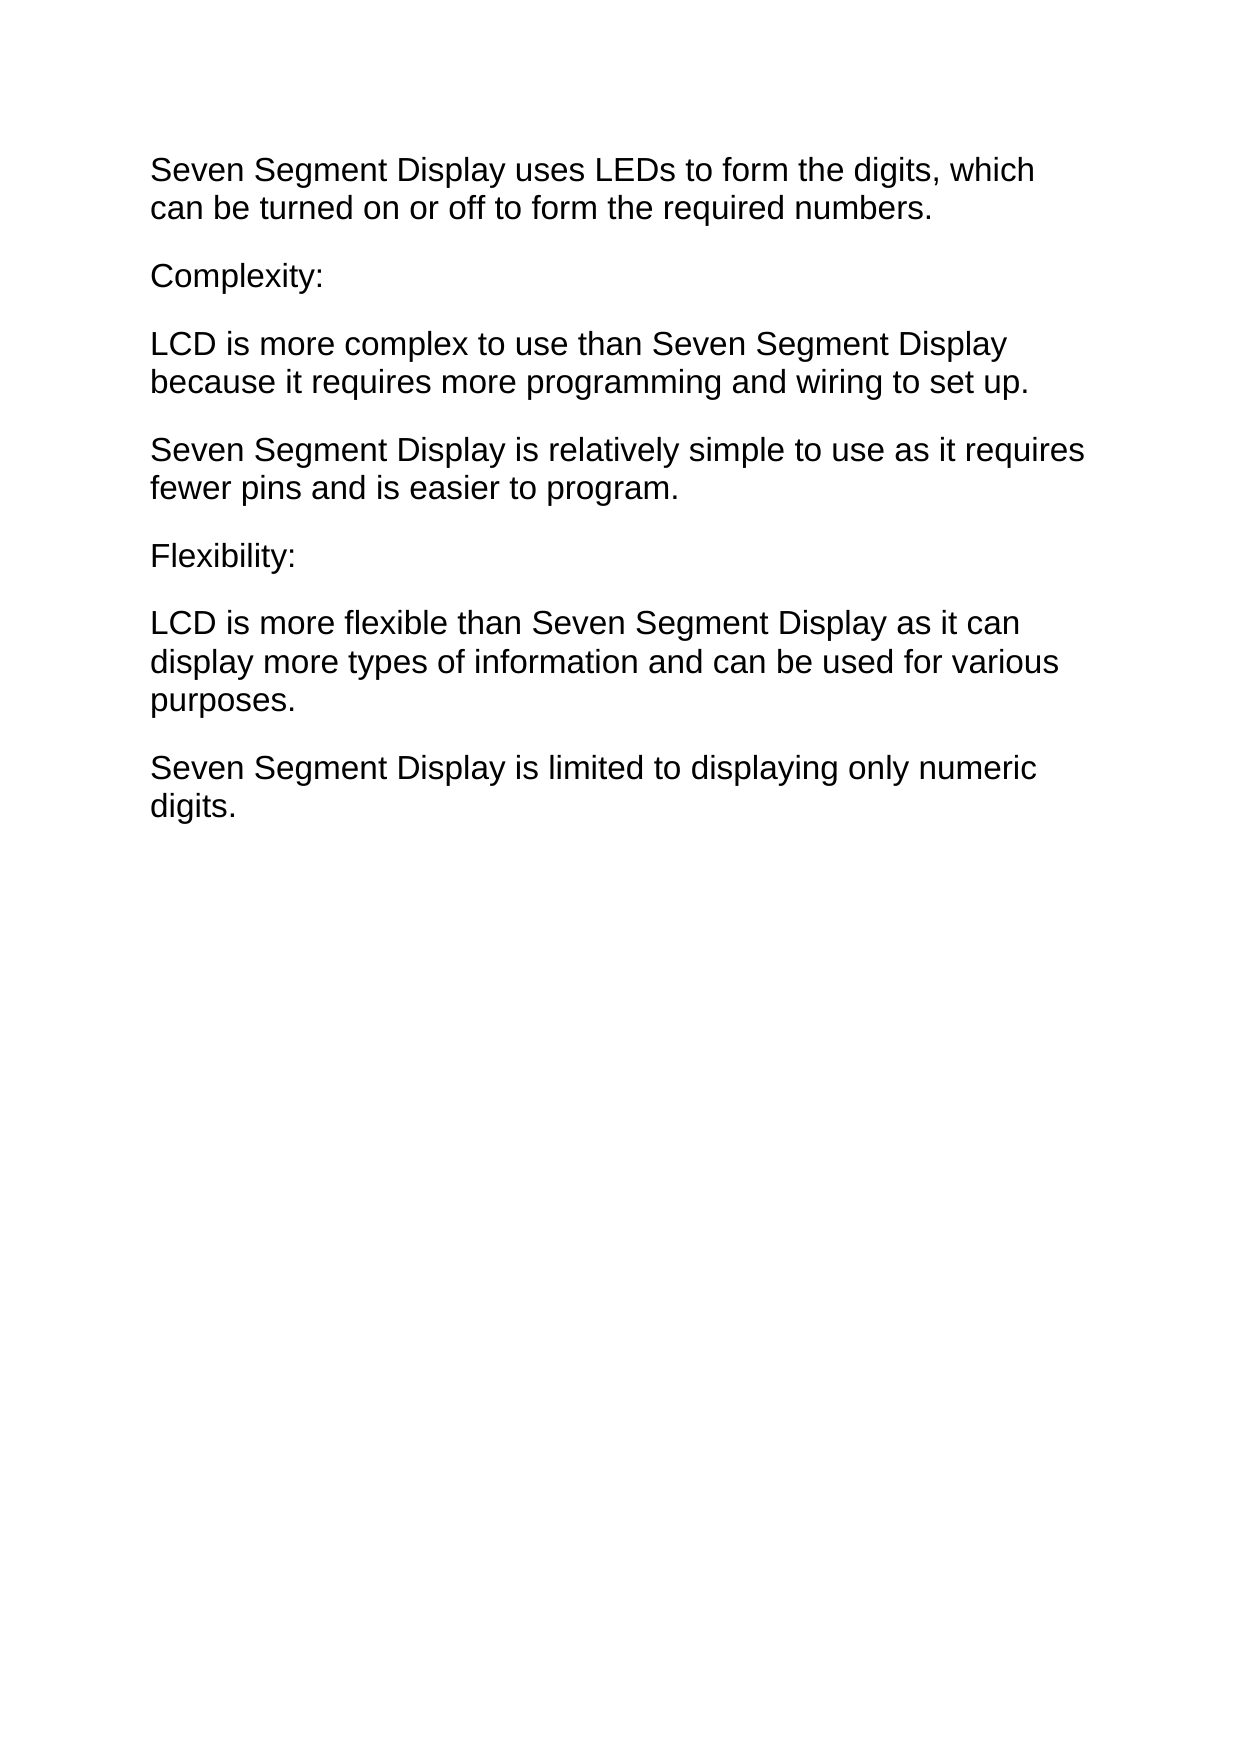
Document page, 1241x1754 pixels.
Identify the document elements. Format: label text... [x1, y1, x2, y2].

text Seven Segment Display is relatively simple to use as it requires fewer pins and is easier to program. [150, 430, 1090, 507]
text Seven Segment Display uses LEDs to form the digits, which can be turned on or off to form the required numbers. [150, 150, 1090, 227]
text Flexibility: [150, 536, 1090, 574]
text LCD is more flexible than Seven Segment Display as it can display more types of information and can be used for various purposes. [150, 603, 1090, 719]
text Seven Segment Display is limited to displaying only numeric digits. [150, 748, 1090, 825]
text Complexity: [150, 256, 1090, 294]
text LCD is more complex to use than Seven Segment Display because it requires more programming and wiring to set up. [150, 324, 1090, 401]
